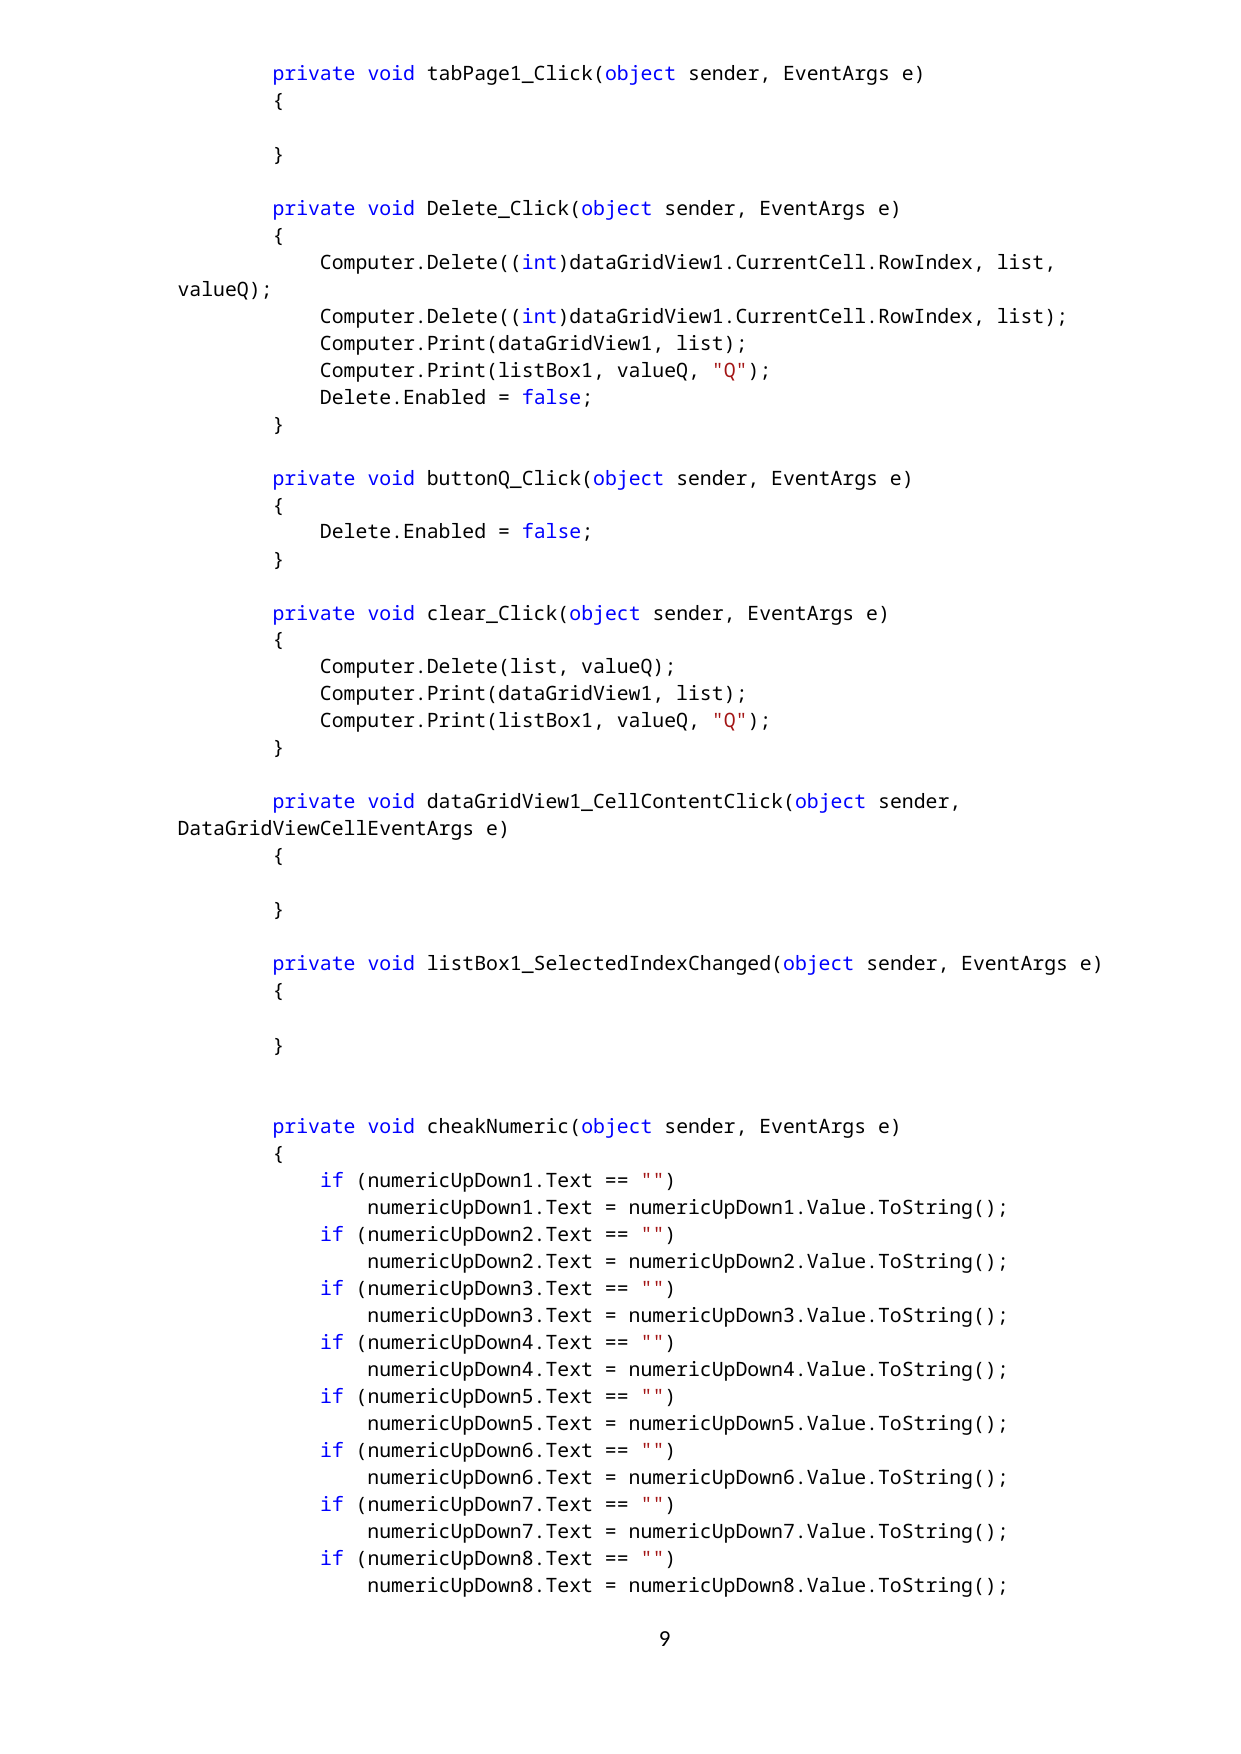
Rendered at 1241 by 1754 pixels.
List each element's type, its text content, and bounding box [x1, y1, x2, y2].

text numericUpDown4.Text = numericUpDown4.Value.ToString(); [177, 1355, 1152, 1382]
text private void cheakNumeric(object sender, EventArgs e) [177, 1112, 1152, 1139]
text numericUpDown6.Text = numericUpDown6.Value.ToString(); [177, 1463, 1152, 1490]
text Computer.Delete((int)dataGridView1.CurrentCell.RowIndex, list); [177, 302, 1152, 329]
text Computer.Delete((int)dataGridView1.CurrentCell.RowIndex, list, valueQ); [177, 248, 1152, 302]
text } [177, 545, 1152, 572]
text if (numericUpDown1.Text == "") [177, 1166, 1152, 1193]
text private void clear_Click(object sender, EventArgs e) [177, 599, 1152, 626]
text numericUpDown1.Text = numericUpDown1.Value.ToString(); [177, 1193, 1152, 1220]
text } [177, 896, 1152, 922]
text private void Delete_Click(object sender, EventArgs e) [177, 194, 1152, 221]
text if (numericUpDown5.Text == "") [177, 1382, 1152, 1409]
text { [177, 1139, 1152, 1166]
text { [177, 842, 1152, 868]
text private void tabPage1_Click(object sender, EventArgs e) [177, 59, 1152, 86]
text { [177, 626, 1152, 653]
text if (numericUpDown2.Text == "") [177, 1220, 1152, 1247]
text Computer.Print(dataGridView1, list); [177, 329, 1152, 356]
text Computer.Print(listBox1, valueQ, "Q"); [177, 356, 1152, 383]
text if (numericUpDown4.Text == "") [177, 1328, 1152, 1355]
text { [177, 976, 1152, 1003]
text numericUpDown5.Text = numericUpDown5.Value.ToString(); [177, 1409, 1152, 1436]
text } [177, 1031, 1152, 1058]
text numericUpDown3.Text = numericUpDown3.Value.ToString(); [177, 1301, 1152, 1328]
text Delete.Enabled = false; [177, 518, 1152, 545]
text private void listBox1_SelectedIndexChanged(object sender, EventArgs e) [177, 949, 1152, 976]
text } [177, 410, 1152, 437]
text numericUpDown2.Text = numericUpDown2.Value.ToString(); [177, 1247, 1152, 1274]
text Computer.Print(dataGridView1, list); [177, 680, 1152, 707]
text { [177, 221, 1152, 248]
text Computer.Print(listBox1, valueQ, "Q"); [177, 707, 1152, 734]
text if (numericUpDown6.Text == "") [177, 1436, 1152, 1463]
text } [177, 734, 1152, 761]
text private void dataGridView1_CellContentClick(object sender, DataGridViewCellEventArgs e) [177, 788, 1152, 842]
text private void buttonQ_Click(object sender, EventArgs e) [177, 464, 1152, 491]
text Delete.Enabled = false; [177, 383, 1152, 410]
text } [177, 140, 1152, 167]
text Computer.Delete(list, valueQ); [177, 653, 1152, 680]
text if (numericUpDown8.Text == "") [177, 1544, 1152, 1571]
text { [177, 86, 1152, 113]
text { [177, 491, 1152, 518]
text numericUpDown8.Text = numericUpDown8.Value.ToString(); [177, 1571, 1152, 1598]
text if (numericUpDown7.Text == "") [177, 1490, 1152, 1517]
text numericUpDown7.Text = numericUpDown7.Value.ToString(); [177, 1517, 1152, 1544]
text if (numericUpDown3.Text == "") [177, 1274, 1152, 1301]
